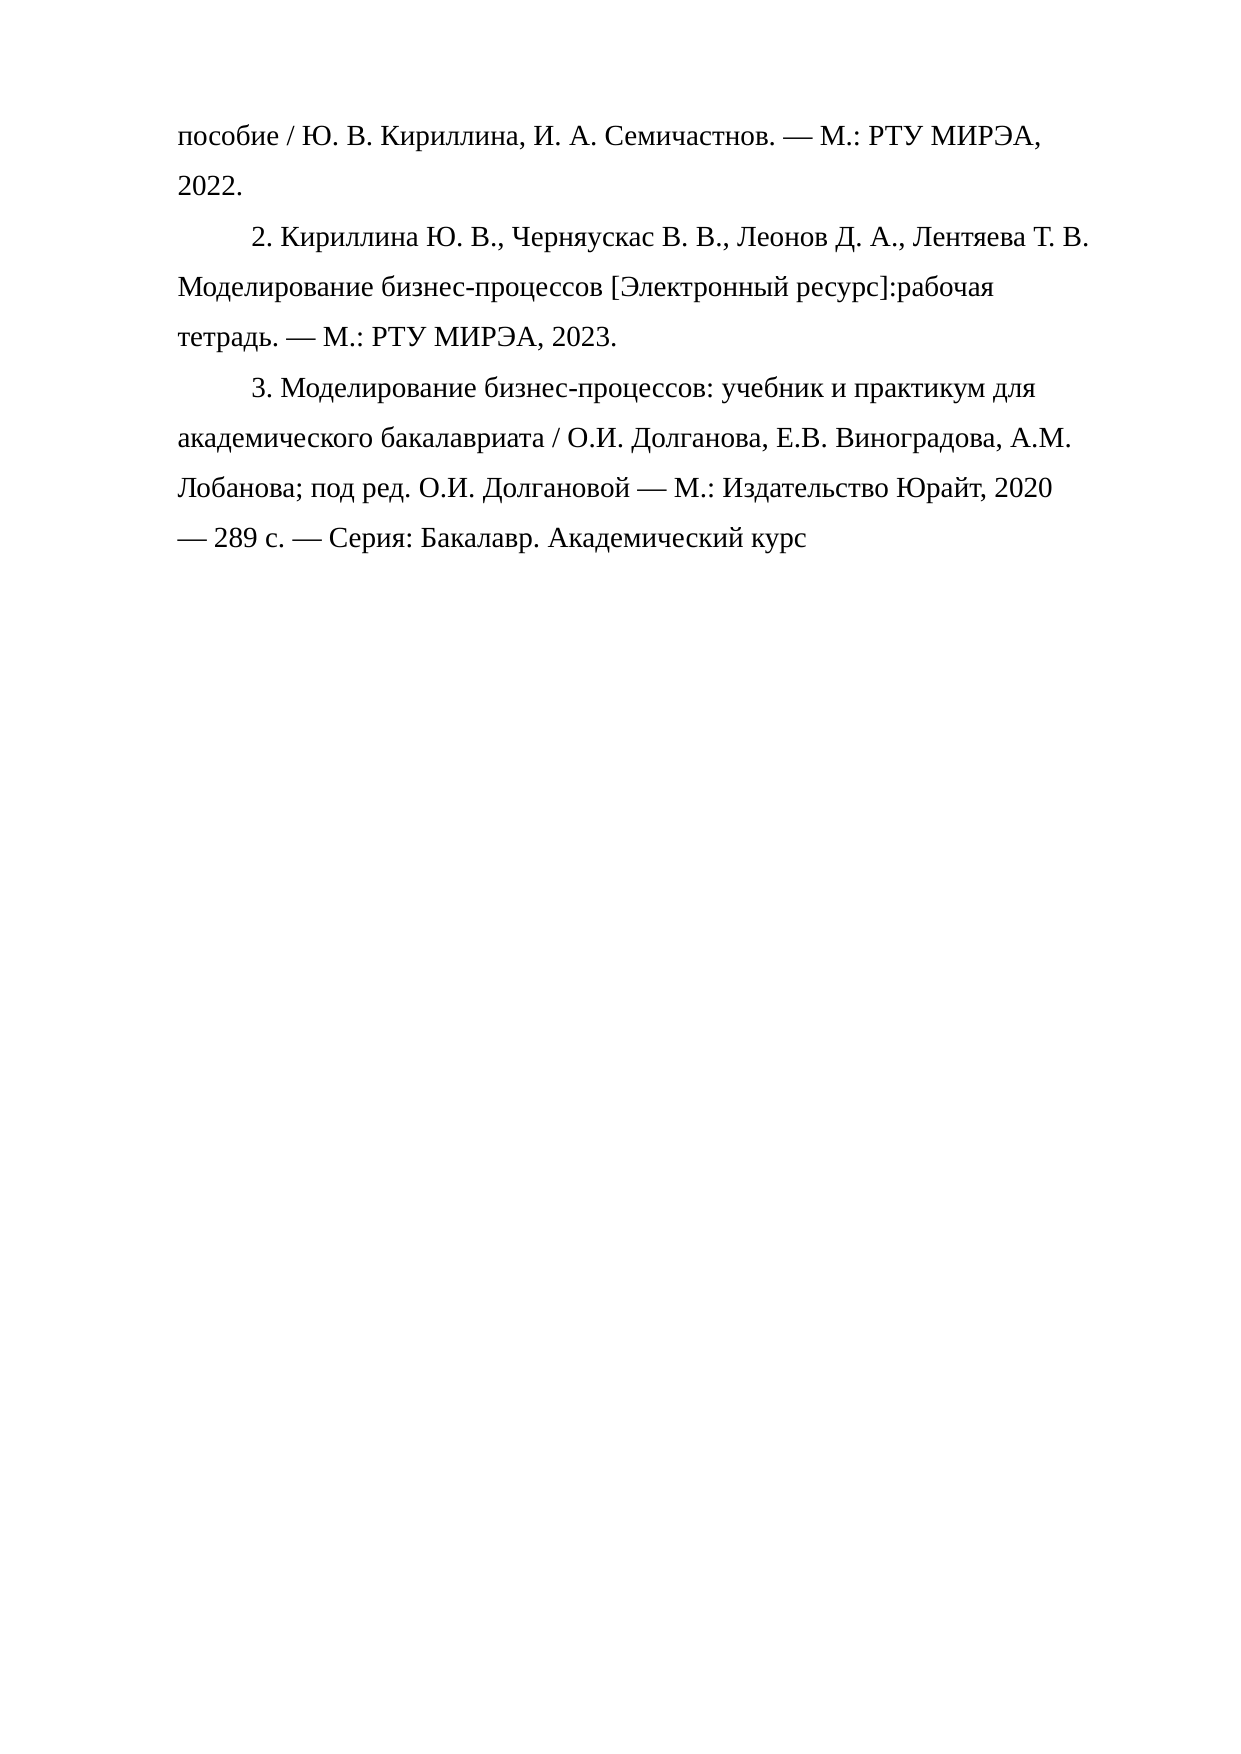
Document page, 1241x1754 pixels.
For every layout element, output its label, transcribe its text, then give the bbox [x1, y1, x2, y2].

text 2. Кириллина Ю. В., Черняускас В. В., Леонов Д. А., Лентяева Т. В. [177, 219, 1152, 252]
text 2022. [177, 168, 1152, 202]
text Моделирование бизнес-процессов [Электронный ресурс]:рабочая [177, 269, 1152, 303]
text 3. Моделирование бизнес-процессов: учебник и практикум для [177, 370, 1152, 403]
text Лобанова; под ред. О.И. Долгановой — М.: Издательство Юрайт, 2020 [177, 470, 1152, 504]
text — 289 с. — Серия: Бакалавр. Академический курс [177, 521, 1152, 554]
text тетрадь. — М.: РТУ МИРЭА, 2023. [177, 319, 1152, 353]
text пособие / Ю. В. Кириллина, И. А. Семичастнов. — М.: РТУ МИРЭА, [177, 118, 1152, 152]
text академического бакалавриата / О.И. Долганова, Е.В. Виноградова, А.М. [177, 420, 1152, 453]
